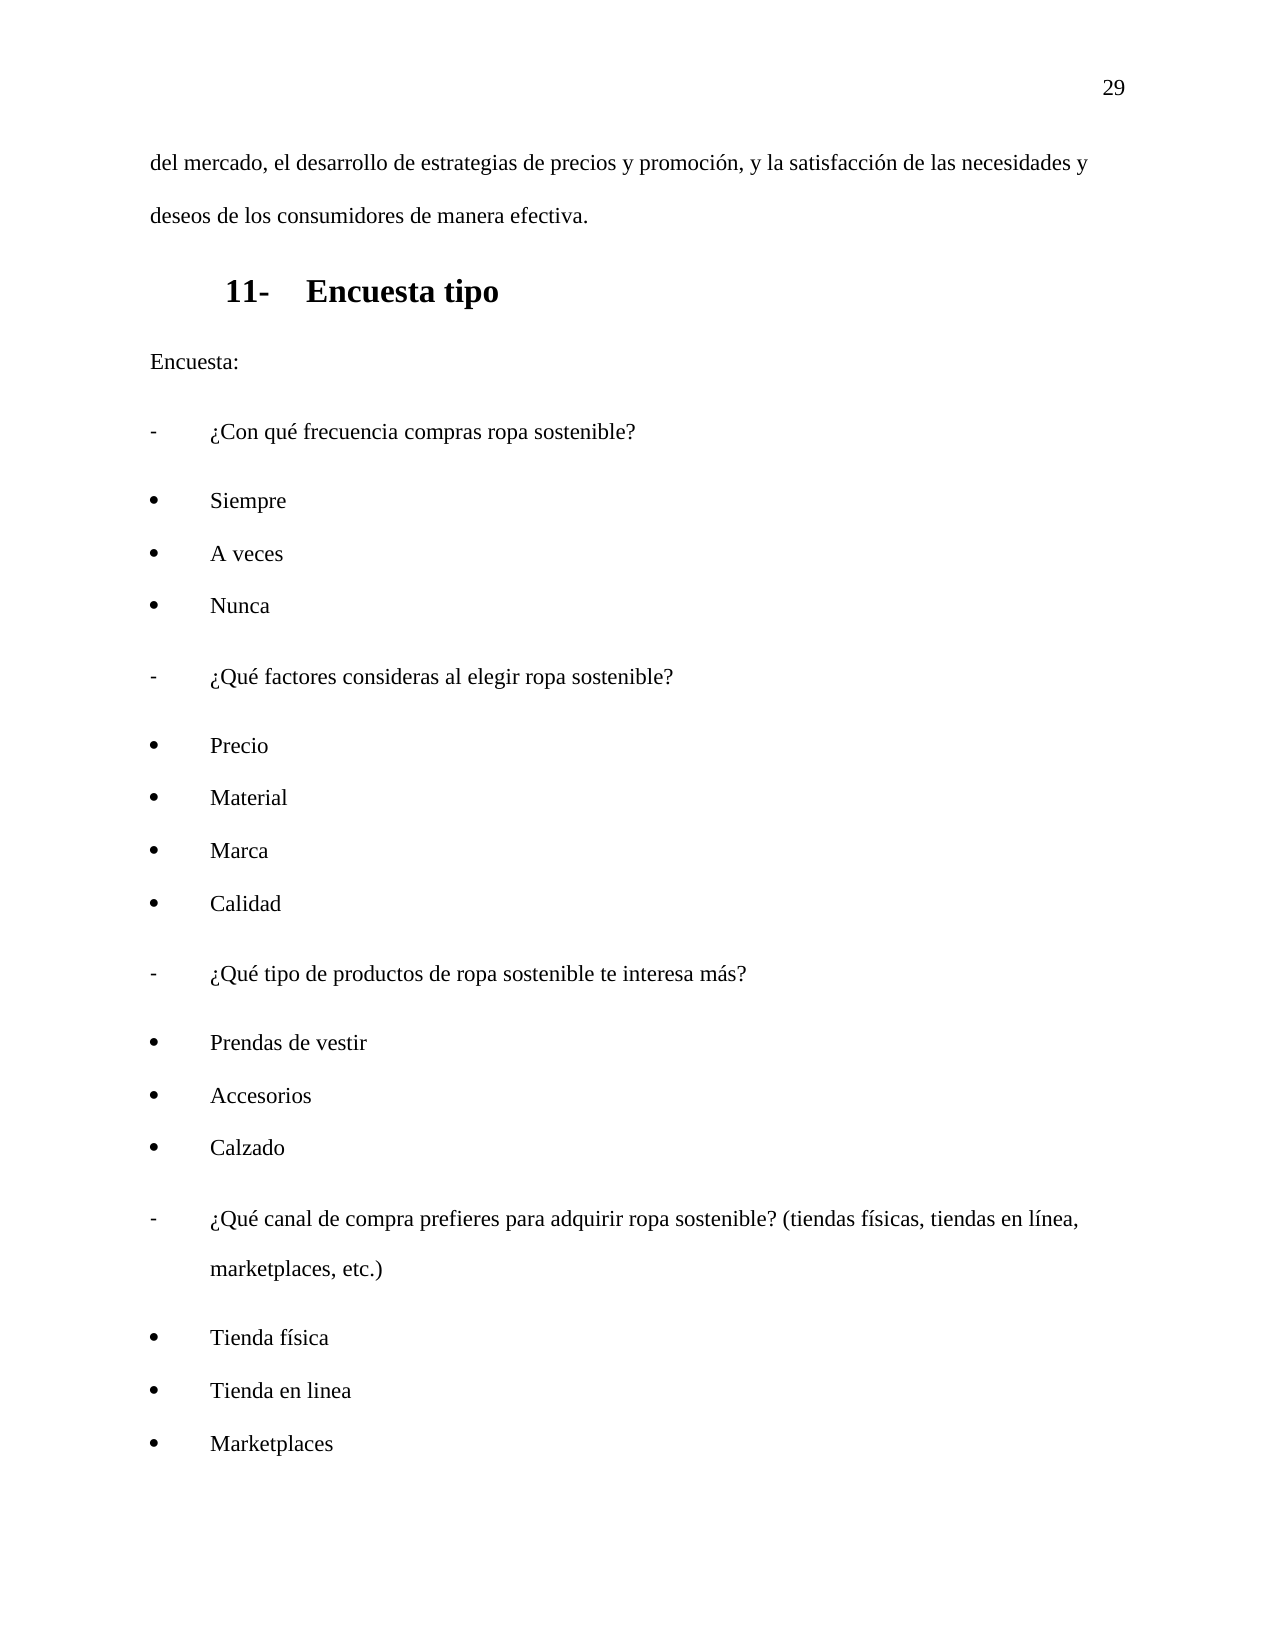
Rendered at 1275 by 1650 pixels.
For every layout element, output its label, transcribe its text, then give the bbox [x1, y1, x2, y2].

list Material [150, 784, 1248, 811]
list Tienda física [150, 1324, 1248, 1351]
list Calidad [150, 890, 1248, 916]
list Calzado [150, 1134, 1248, 1161]
list Marca [150, 837, 1248, 863]
list Siempre [150, 487, 1248, 513]
list ¿Qué factores consideras al elegir ropa sostenible? [150, 662, 1248, 690]
list Nunca [150, 592, 1248, 619]
list ¿Qué tipo de productos de ropa sostenible te interesa más? [150, 959, 1248, 987]
list Precio [150, 732, 1248, 758]
subtitle Encuesta tipo [225, 271, 1248, 309]
list ¿Con qué frecuencia compras ropa sostenible? [150, 417, 1248, 445]
list Prendas de vestir [150, 1029, 1248, 1055]
list Tienda en linea [150, 1377, 1248, 1403]
list Marketplaces [150, 1429, 1248, 1456]
text del mercado, el desarrollo de estrategias de precios y promoción, y la satisfacción de las necesidades y deseos de los consumidores de manera efectiva. [150, 149, 1091, 228]
list A veces [150, 540, 1248, 566]
list ¿Qué canal de compra prefieres para adquirir ropa sostenible? (tiendas físicas, tiendas en línea, marketplaces, etc.) [150, 1204, 1080, 1282]
list Accesorios [150, 1082, 1248, 1108]
text Encuesta: [150, 348, 1248, 374]
